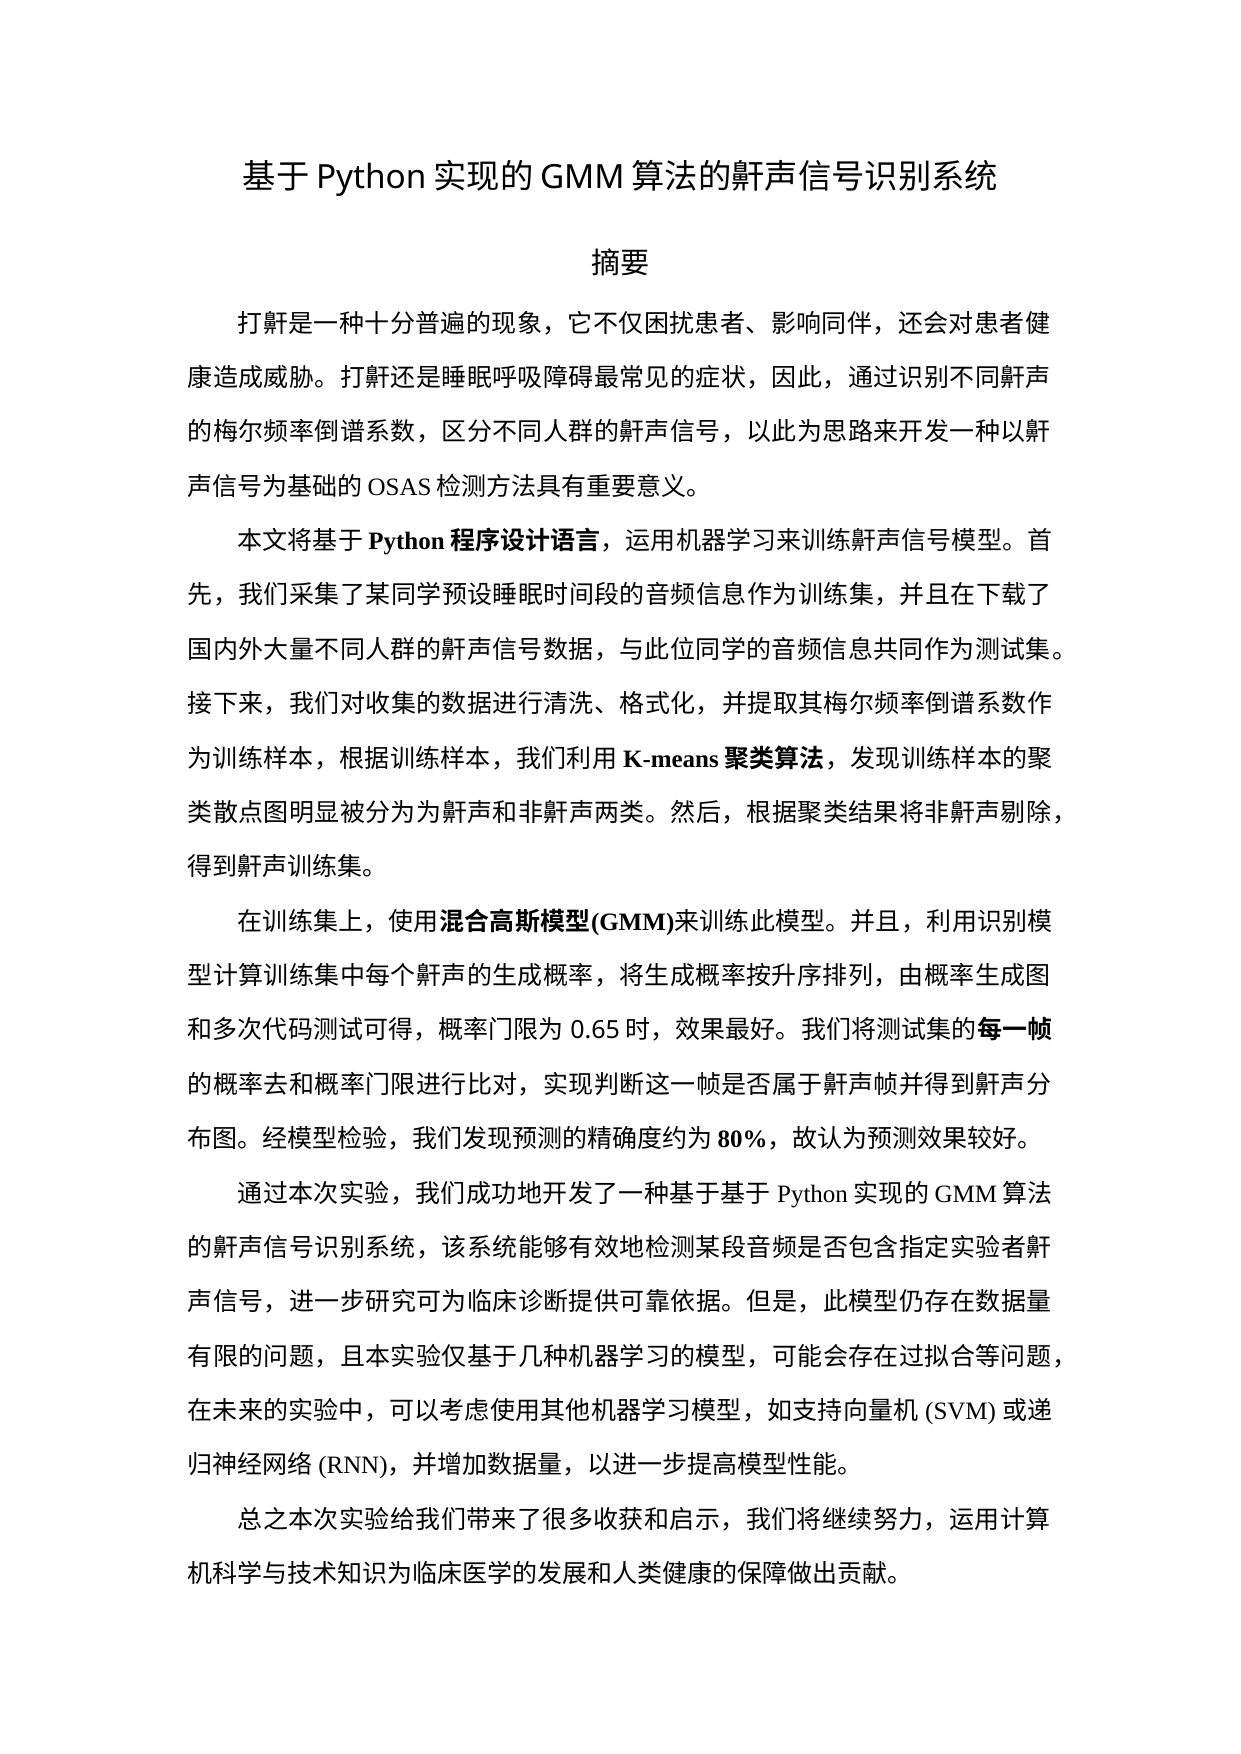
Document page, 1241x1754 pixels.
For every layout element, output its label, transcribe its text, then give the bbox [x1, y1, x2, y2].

text 总之本次实验给我们带来了很多收获和启示，我们将继续努力，运用计算机科学与技术知识为临床医学的发展和人类健康的保障做出贡献。 [187, 1499, 1053, 1590]
text 基于Python实现的GMM算法的鼾声信号识别系统 [187, 150, 1053, 198]
list 摘要 [187, 239, 1053, 282]
text 通过本次实验，我们成功地开发了一种基于基于Python实现的GMM算法的鼾声信号识别系统，该系统能够有效地检测某段音频是否包含指定实验者鼾声信号，进一步研究可为临床诊断提供可靠依据。但是，此模型仍存在数据量有限的问题，且本实验仅基于几种机器学习的模型，可能会存在过拟合等问题，在未来的实验中，可以考虑使用其他机器学习模型，如支持向量机 (SVM) 或递归神经网络 (RNN)，并增加数据量，以进一步提高模型性能。 [187, 1173, 1053, 1481]
text 打鼾是一种十分普遍的现象，它不仅困扰患者、影响同伴，还会对患者健康造成威胁。打鼾还是睡眠呼吸障碍最常见的症状，因此，通过识别不同鼾声的梅尔频率倒谱系数，区分不同人群的鼾声信号，以此为思路来开发一种以鼾声信号为基础的OSAS检测方法具有重要意义。 [187, 303, 1053, 502]
text 在训练集上，使用混合高斯模型(GMM)来训练此模型。并且，利用识别模型计算训练集中每个鼾声的生成概率，将生成概率按升序排列，由概率生成图和多次代码测试可得，概率门限为0.65时，效果最好。我们将测试集的每一帧的概率去和概率门限进行比对，实现判断这一帧是否属于鼾声帧并得到鼾声分布图。经模型检验，我们发现预测的精确度约为80%，故认为预测效果较好。 [187, 901, 1053, 1155]
text 本文将基于Python程序设计语言，运用机器学习来训练鼾声信号模型。首先，我们采集了某同学预设睡眠时间段的音频信息作为训练集，并且在下载了国内外大量不同人群的鼾声信号数据，与此位同学的音频信息共同作为测试集。接下来，我们对收集的数据进行清洗、格式化，并提取其梅尔频率倒谱系数作为训练样本，根据训练样本，我们利用K-means聚类算法，发现训练样本的聚类散点图明显被分为为鼾声和非鼾声两类。然后，根据聚类结果将非鼾声剔除，得到鼾声训练集。 [187, 521, 1053, 883]
